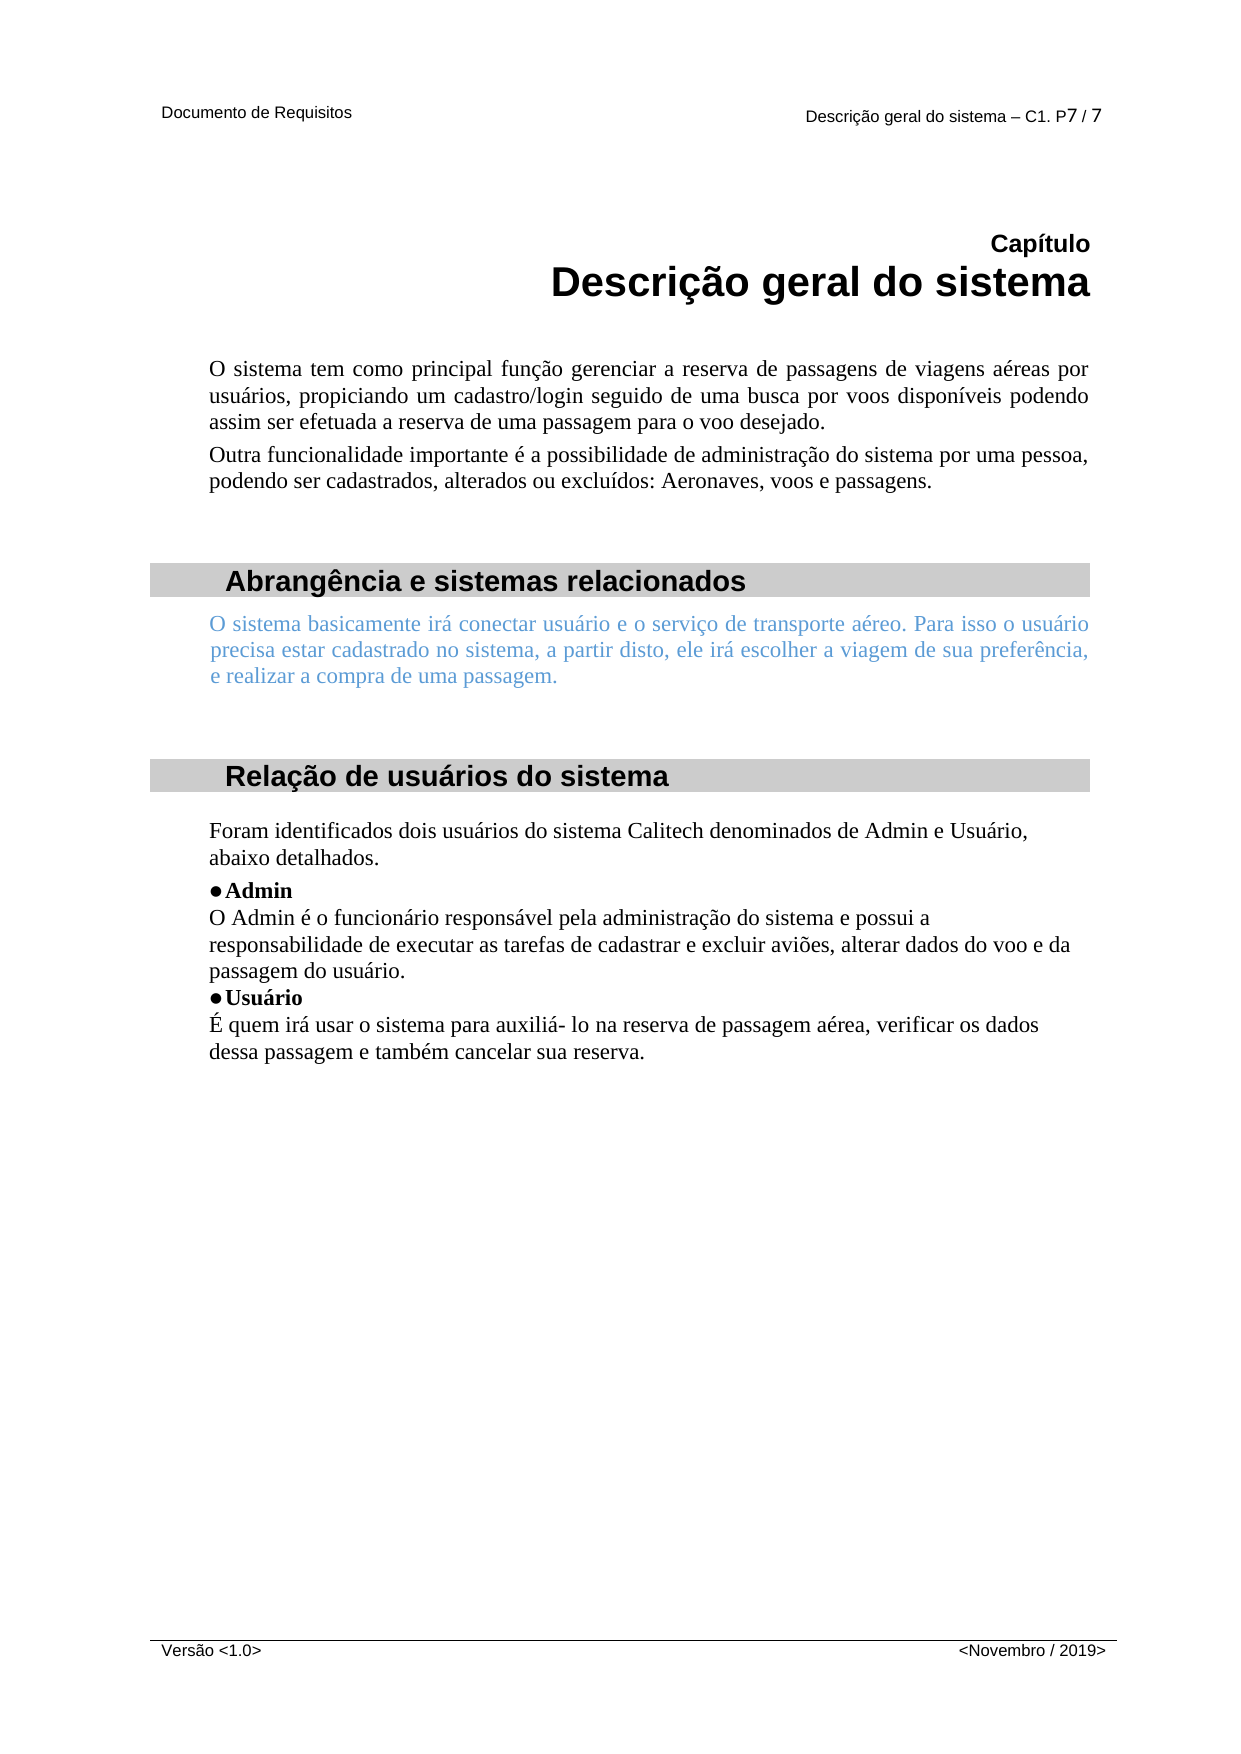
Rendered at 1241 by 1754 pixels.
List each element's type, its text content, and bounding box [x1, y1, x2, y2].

list Abrangência e sistemas relacionados [150, 563, 1090, 597]
text O sistema tem como principal função gerenciar a reserva de passagens de viagens aéreas por usuários, propiciando um cadastro/login seguido de uma busca por voos disponíveis podendo assim ser efetuada a reserva de uma passagem para o voo desejado. [209, 355, 1090, 434]
text É quem irá usar o sistema para auxiliá- lo na reserva de passagem aérea, verificar os dados dessa passagem e também cancelar sua reserva. [209, 1011, 1090, 1064]
text Foram identificados dois usuários do sistema Calitech denominados de Admin e Usuário, abaixo detalhados. [209, 817, 1090, 870]
text O Admin é o funcionário responsável pela administração do sistema e possui a responsabilidade de executar as tarefas de cadastrar e excluir aviões, alterar dados do voo e da passagem do usuário. [209, 904, 1090, 983]
list Relação de usuários do sistema [150, 759, 1090, 792]
list Descrição geral do sistema [150, 257, 1090, 305]
text Capítulo [150, 229, 1090, 257]
text Outra funcionalidade importante é a possibilidade de administração do sistema por uma pessoa, podendo ser cadastrados, alterados ou excluídos: Aeronaves, voos e passagens. [209, 441, 1090, 493]
list Usuário [209, 983, 1090, 1011]
text O sistema basicamente irá conectar usuário e o serviço de transporte aéreo. Para isso o usuário precisa estar cadastrado no sistema, a partir disto, ele irá escolher a viagem de sua preferência, e realizar a compra de uma passagem. [209, 609, 1090, 689]
list Admin [209, 876, 1090, 904]
